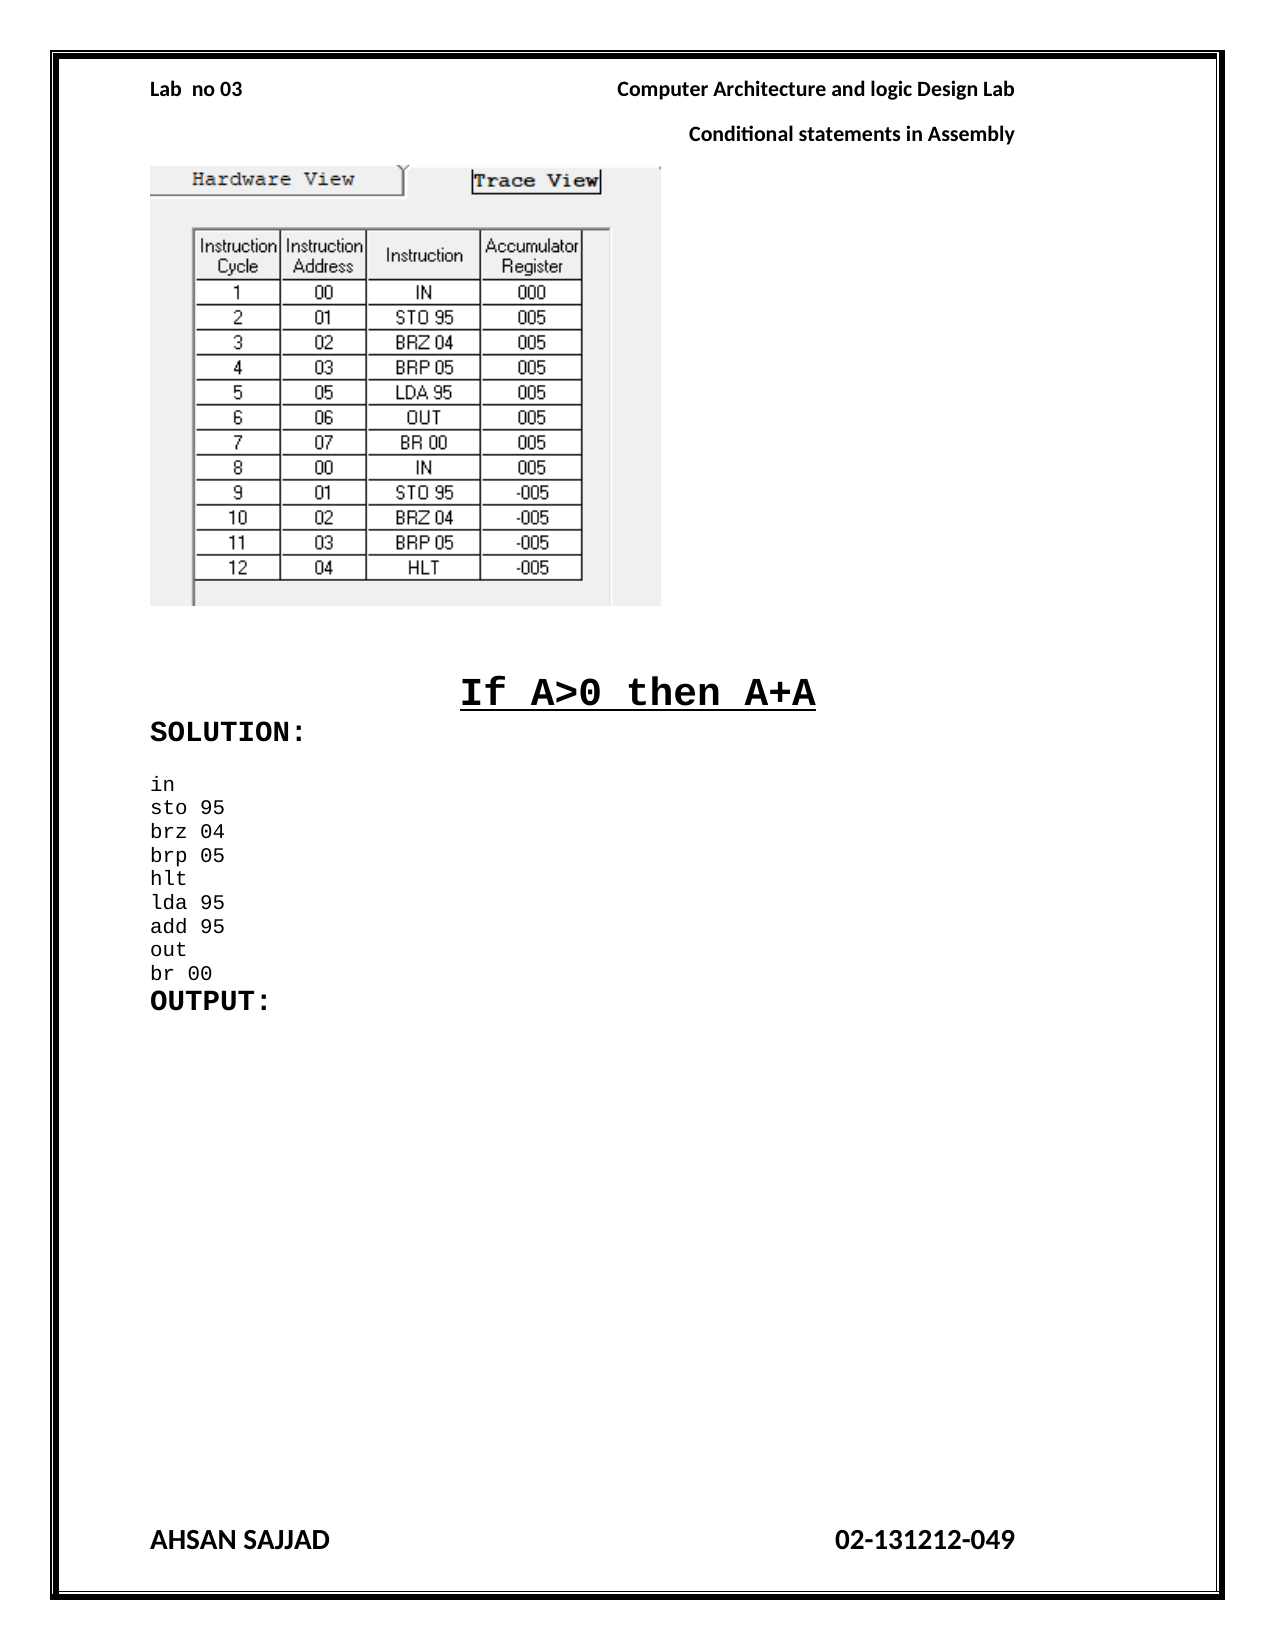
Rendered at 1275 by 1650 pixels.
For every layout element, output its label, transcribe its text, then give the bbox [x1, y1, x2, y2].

text brp 05 [150, 845, 1125, 868]
text add 95 [150, 916, 1125, 939]
text in [150, 774, 1125, 797]
text brz 04 [150, 821, 1125, 845]
text br 00 [150, 963, 1125, 987]
text SOLUTION: [150, 717, 1125, 750]
text lda 95 [150, 892, 1125, 916]
text OUTPUT: [150, 987, 1125, 1019]
text sto 95 [150, 797, 1125, 821]
text hlt [150, 868, 1125, 892]
picture [150, 165, 661, 606]
text out [150, 939, 1125, 963]
text If A>0 then A+A [150, 672, 1125, 717]
